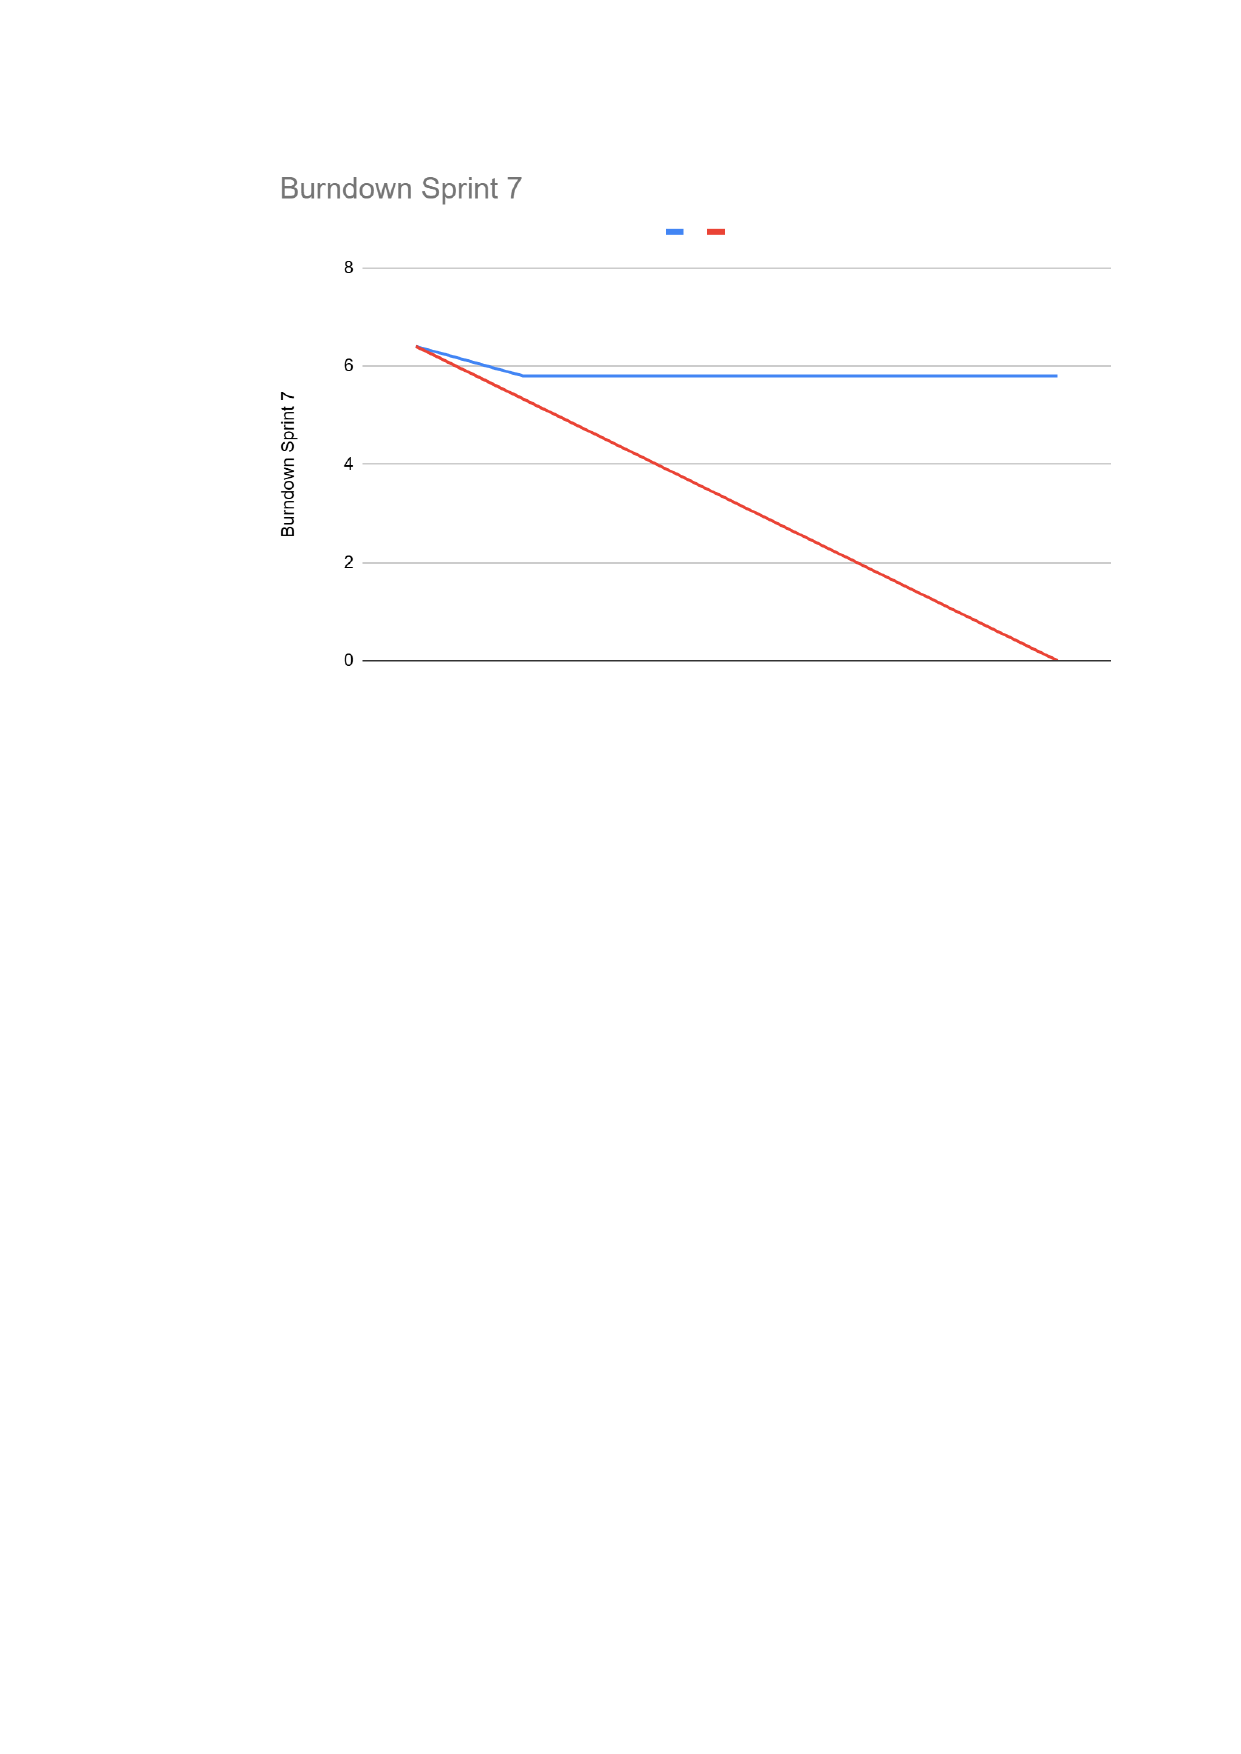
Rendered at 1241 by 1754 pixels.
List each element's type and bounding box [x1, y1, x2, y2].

picture [252, 147, 1138, 696]
